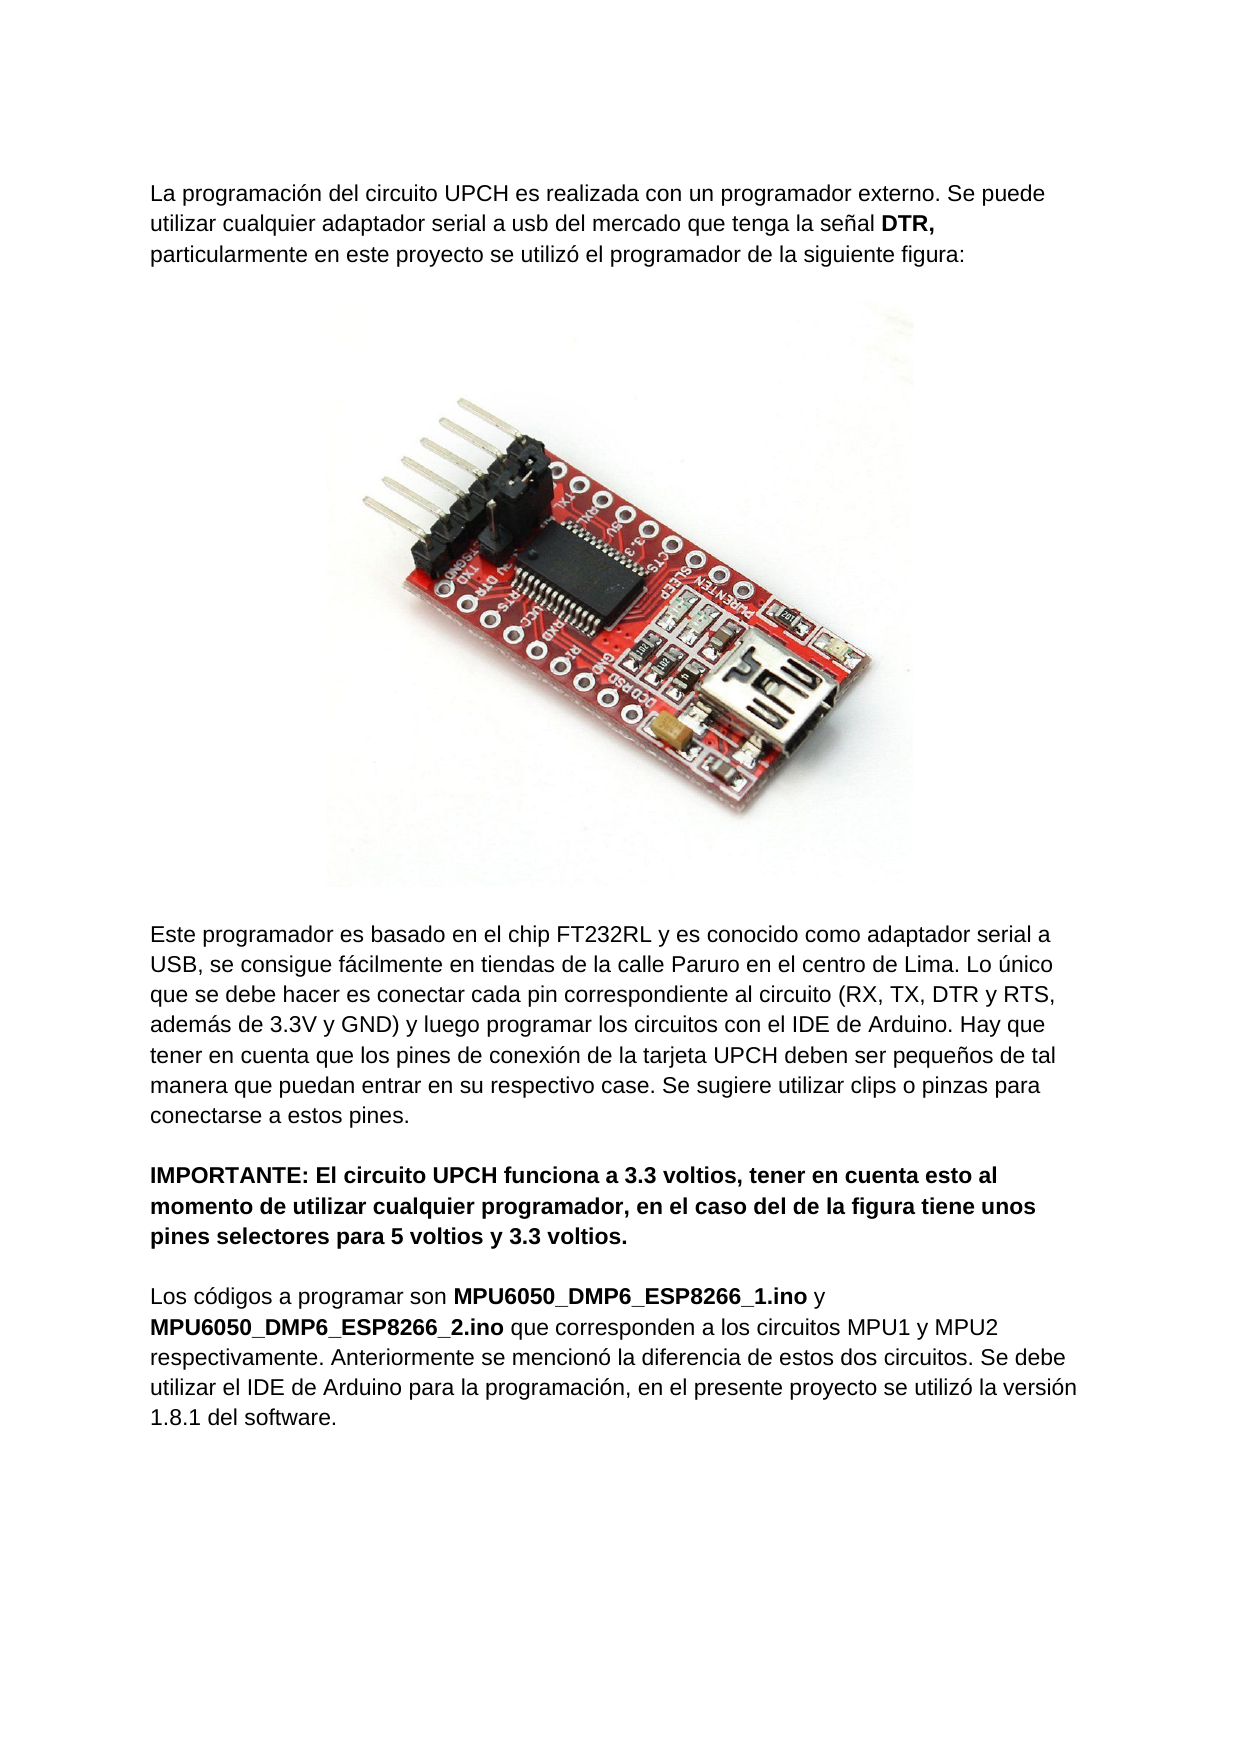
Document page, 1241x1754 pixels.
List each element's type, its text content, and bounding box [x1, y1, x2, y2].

text Este programador es basado en el chip FT232RL y es conocido como adaptador serial a USB, se consigue fácilmente en tiendas de la calle Paruro en el centro de Lima. Lo único que se debe hacer es conectar cada pin correspondiente al circuito (RX, TX, DTR y RTS, además de 3.3V y GND) y luego programar los circuitos con el IDE de Arduino. Hay que tener en cuenta que los pines de conexión de la tarjeta UPCH deben ser pequeños de tal manera que puedan entrar en su respectivo case. Se sugiere utilizar clips o pinzas para conectarse a estos pines. [150, 921, 1090, 1128]
text La programación del circuito UPCH es realizada con un programador externo. Se puede utilizar cualquier adaptador serial a usb del mercado que tenga la señal DTR, particularmente en este proyecto se utilizó el programador de la siguiente figura: [150, 180, 1090, 267]
picture [326, 301, 914, 887]
text IMPORTANTE: El circuito UPCH funciona a 3.3 voltios, tener en cuenta esto al momento de utilizar cualquier programador, en el caso del de la figura tiene unos pines selectores para 5 voltios y 3.3 voltios. [150, 1162, 1090, 1249]
text Los códigos a programar son MPU6050_DMP6_ESP8266_1.ino y MPU6050_DMP6_ESP8266_2.ino que corresponden a los circuitos MPU1 y MPU2 respectivamente. Anteriormente se mencionó la diferencia de estos dos circuitos. Se debe utilizar el IDE de Arduino para la programación, en el presente proyecto se utilizó la versión 1.8.1 del software. [150, 1283, 1090, 1431]
